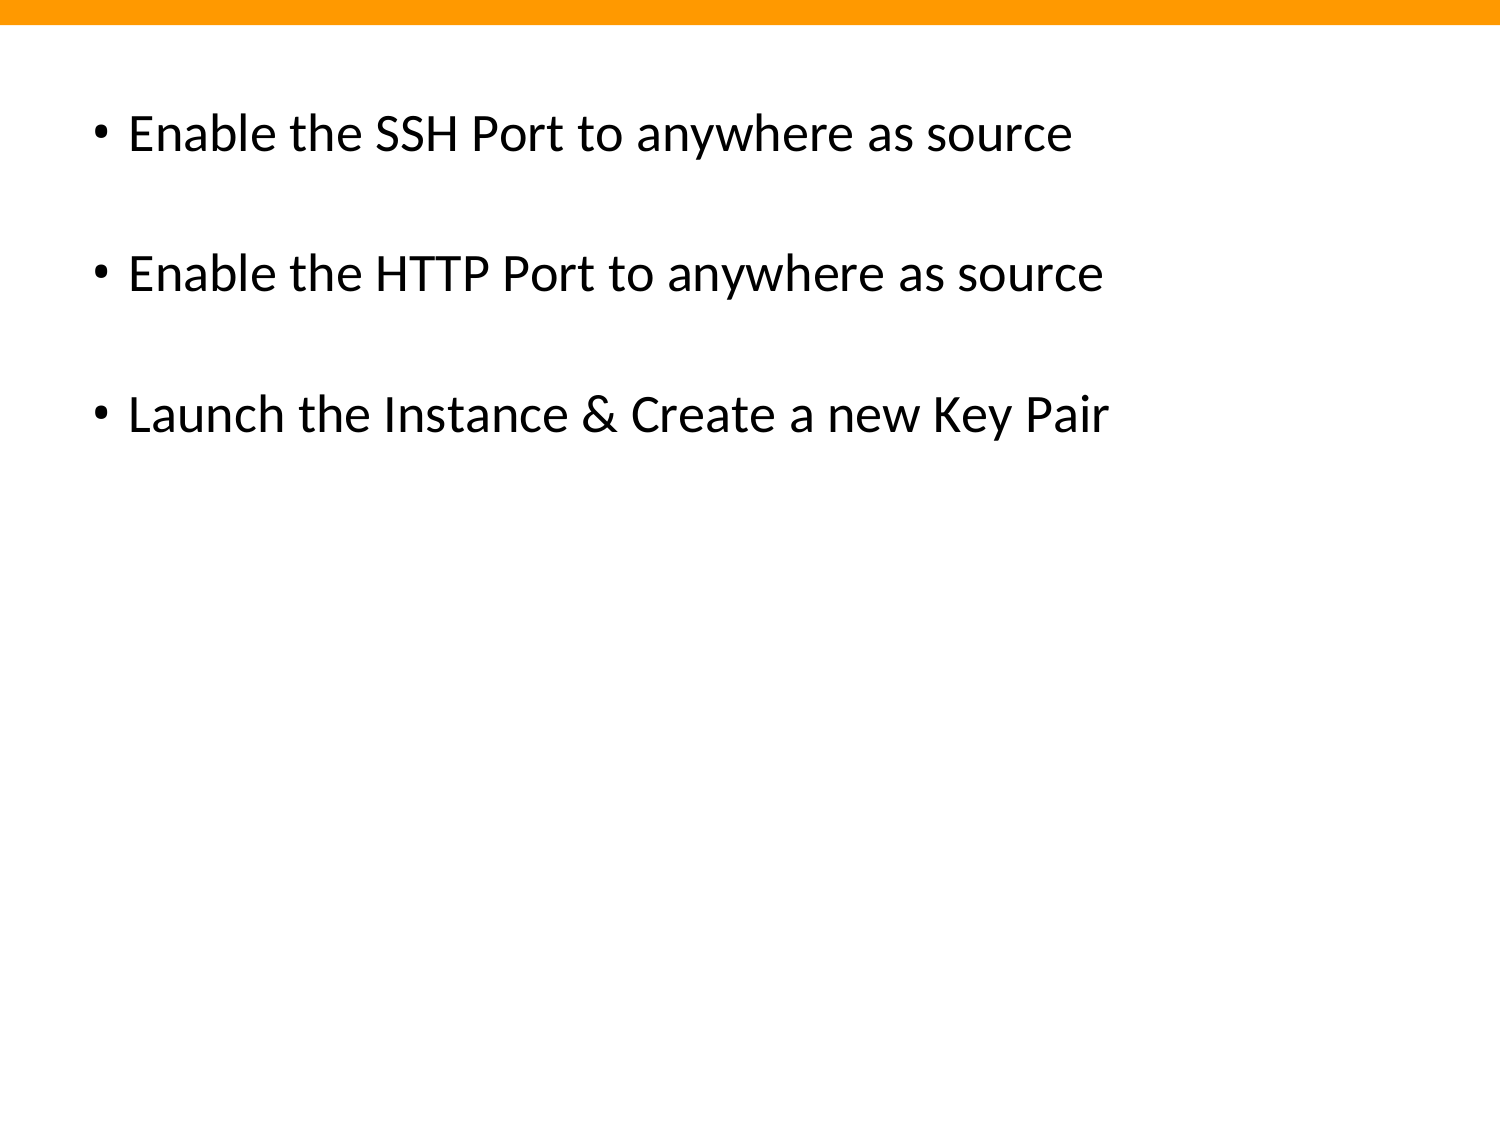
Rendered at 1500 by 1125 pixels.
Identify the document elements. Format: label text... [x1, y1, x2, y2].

list Enable the HTTP Port to anywhere as source [91, 234, 1500, 307]
list Enable the SSH Port to anywhere as source [91, 93, 1500, 167]
list Launch the Instance & Create a new Key Pair [91, 374, 1500, 448]
